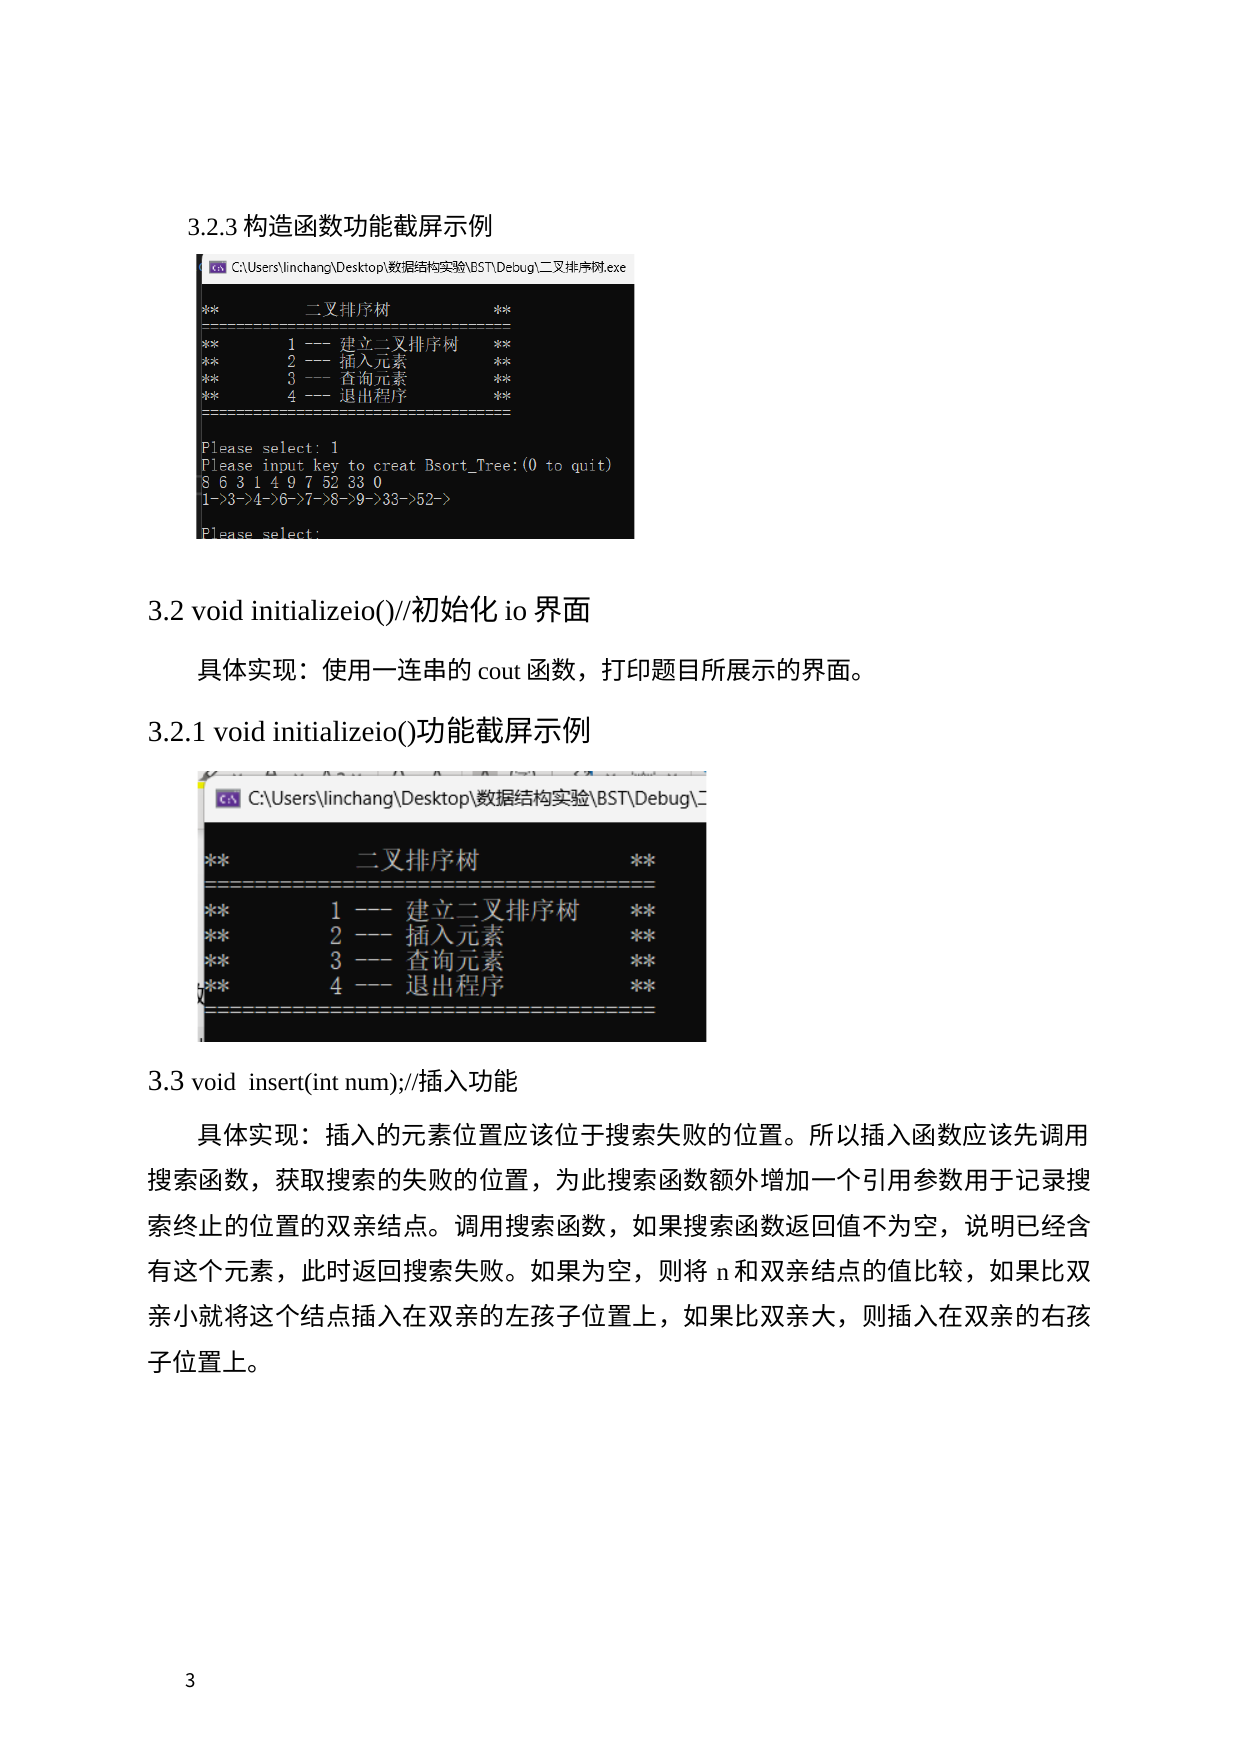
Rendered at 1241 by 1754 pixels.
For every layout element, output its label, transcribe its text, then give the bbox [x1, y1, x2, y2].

picture [197, 771, 707, 1042]
text 具体实现：使用一连串的cout函数，打印题目所展示的界面。 [148, 650, 1092, 686]
subtitle 3.2.1 void initializeio()功能截屏示例 [148, 708, 1092, 750]
subtitle 3.3 void insert(int num);//插入功能 [148, 1061, 1092, 1097]
text 具体实现：插入的元素位置应该位于搜索失败的位置。所以插入函数应该先调用搜索函数，获取搜索的失败的位置，为此搜索函数额外增加一个引用参数用于记录搜索终止的位置的双亲结点。调用搜索函数，如果搜索函数返回值不为空，说明已经含有这个元素，此时返回搜索失败。如果为空，则将n和双亲结点的值比较，如果比双亲小就将这个结点插入在双亲的左孩子位置上，如果比双亲大，则插入在双亲的右孩子位置上。 [148, 1115, 1092, 1378]
picture [196, 254, 635, 539]
text 3.2.3 构造函数功能截屏示例 [148, 207, 1092, 243]
subtitle 3.2 void initializeio()//初始化io界面 [148, 587, 1092, 629]
